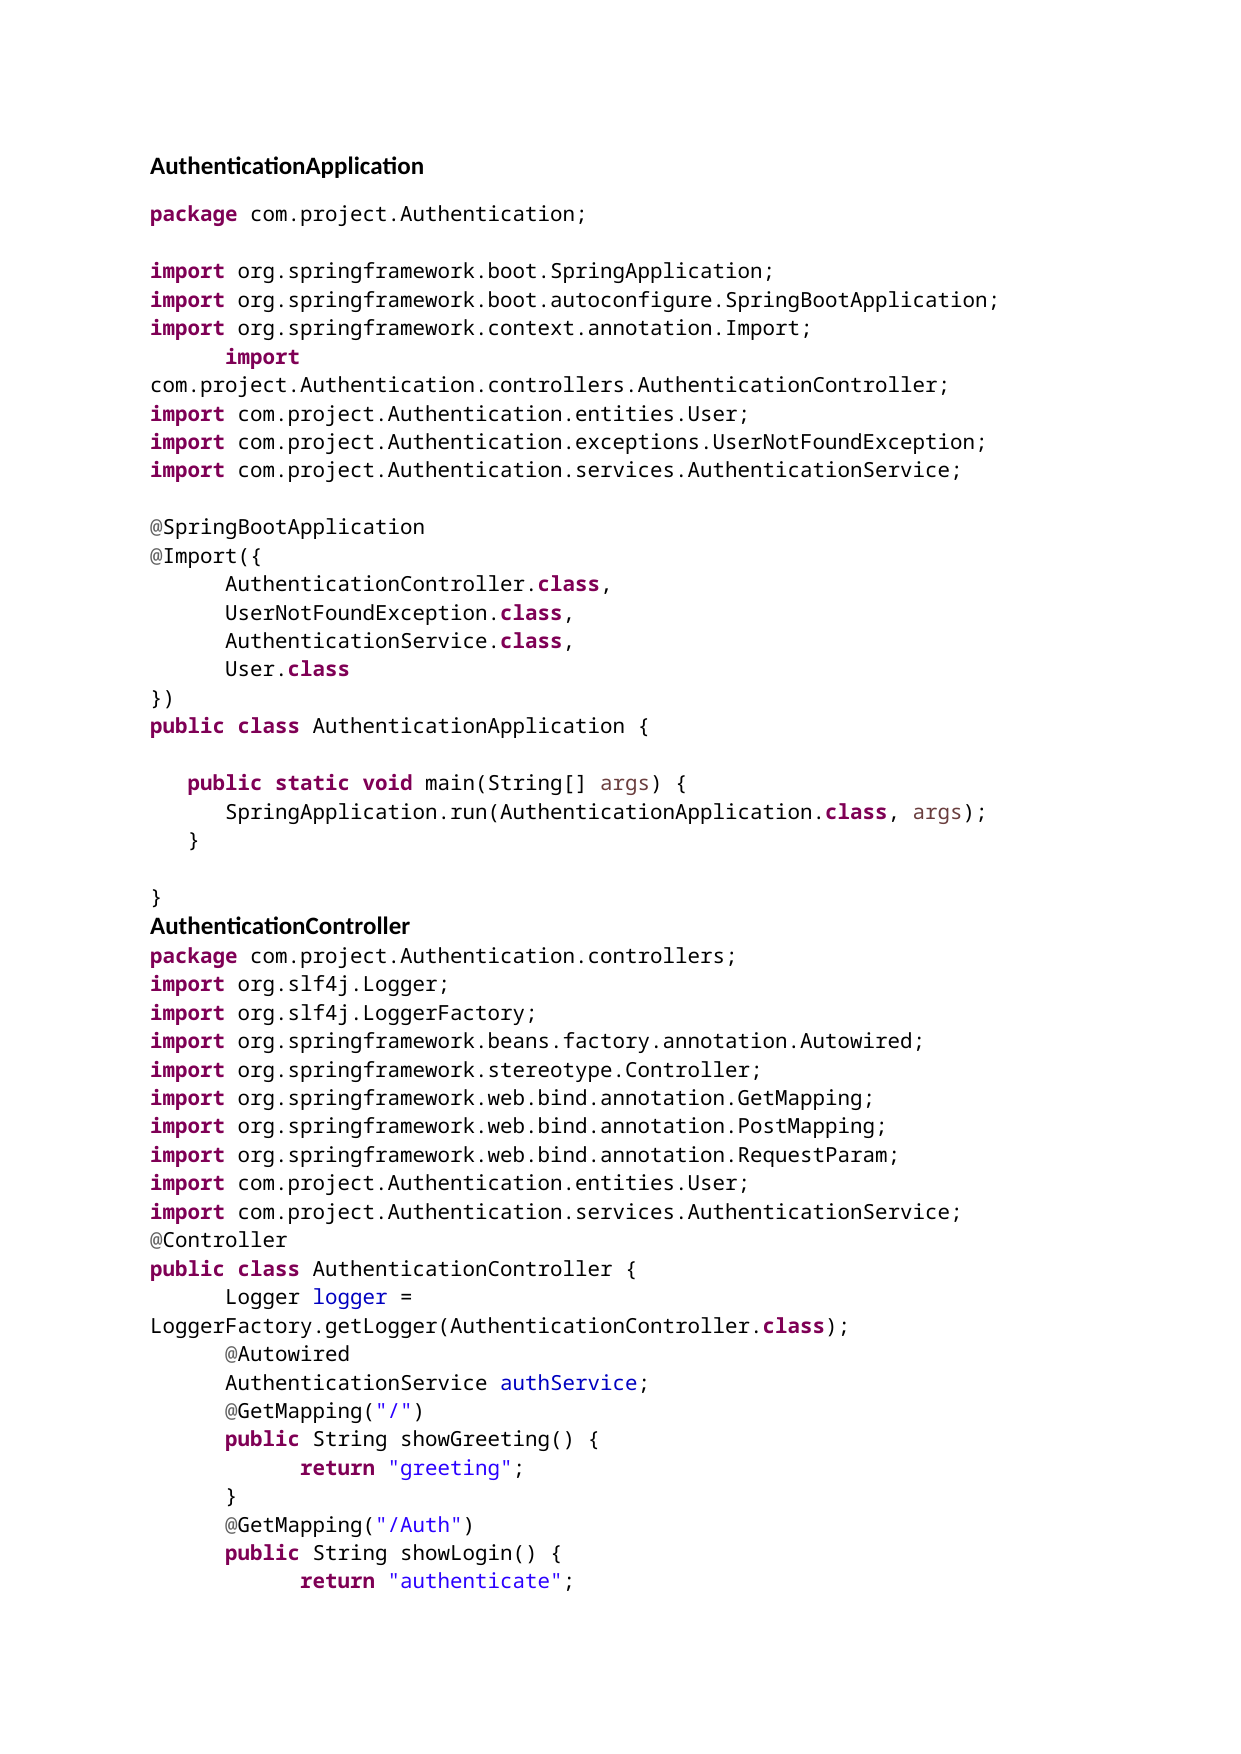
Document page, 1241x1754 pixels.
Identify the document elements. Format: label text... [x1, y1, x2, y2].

text AuthenticationApplication [150, 150, 1090, 181]
text import com.project.Authentication.entities.User; [150, 1168, 1090, 1197]
text }) [150, 683, 1090, 711]
text import org.springframework.boot.SpringApplication; [150, 256, 1090, 285]
text } [150, 882, 1090, 911]
text return "authenticate"; [150, 1567, 1090, 1595]
text import org.slf4j.LoggerFactory; [150, 998, 1090, 1026]
text import org.springframework.beans.factory.annotation.Autowired; [150, 1026, 1090, 1055]
text public class AuthenticationApplication { [150, 711, 1090, 740]
text AuthenticationController.class, [150, 569, 1090, 598]
text AuthenticationService.class, [150, 626, 1090, 654]
text public static void main(String[] args) { [150, 768, 1090, 797]
text @Import({ [150, 541, 1090, 569]
text } [150, 825, 1090, 854]
text import org.slf4j.Logger; [150, 969, 1090, 998]
text @GetMapping("/Auth") [150, 1510, 1090, 1538]
text import org.springframework.boot.autoconfigure.SpringBootApplication; [150, 285, 1090, 313]
text @SpringBootApplication [150, 512, 1090, 541]
text AuthenticationService authService; [150, 1368, 1090, 1396]
text import com.project.Authentication.exceptions.UserNotFoundException; [150, 427, 1090, 456]
text User.class [150, 654, 1090, 683]
text @Controller [150, 1225, 1090, 1254]
text public String showLogin() { [150, 1538, 1090, 1567]
text @GetMapping("/") [150, 1396, 1090, 1424]
text import com.project.Authentication.entities.User; [150, 399, 1090, 427]
text import com.project.Authentication.controllers.AuthenticationController; [150, 342, 1090, 399]
text package com.project.Authentication.controllers; [150, 941, 1090, 969]
text import org.springframework.web.bind.annotation.PostMapping; [150, 1112, 1090, 1140]
text return "greeting"; [150, 1453, 1090, 1481]
text } [150, 1481, 1090, 1510]
text public String showGreeting() { [150, 1424, 1090, 1453]
text import com.project.Authentication.services.AuthenticationService; [150, 1197, 1090, 1225]
text package com.project.Authentication; [150, 199, 1090, 228]
text AuthenticationController [150, 911, 1090, 941]
text import com.project.Authentication.services.AuthenticationService; [150, 456, 1090, 484]
text @Autowired [150, 1339, 1090, 1368]
text UserNotFoundException.class, [150, 598, 1090, 626]
text import org.springframework.web.bind.annotation.RequestParam; [150, 1140, 1090, 1168]
text SpringApplication.run(AuthenticationApplication.class, args); [150, 797, 1090, 825]
text import org.springframework.stereotype.Controller; [150, 1055, 1090, 1083]
text import org.springframework.context.annotation.Import; [150, 313, 1090, 342]
text Logger logger = LoggerFactory.getLogger(AuthenticationController.class); [150, 1282, 1090, 1339]
text import org.springframework.web.bind.annotation.GetMapping; [150, 1083, 1090, 1112]
text public class AuthenticationController { [150, 1254, 1090, 1282]
